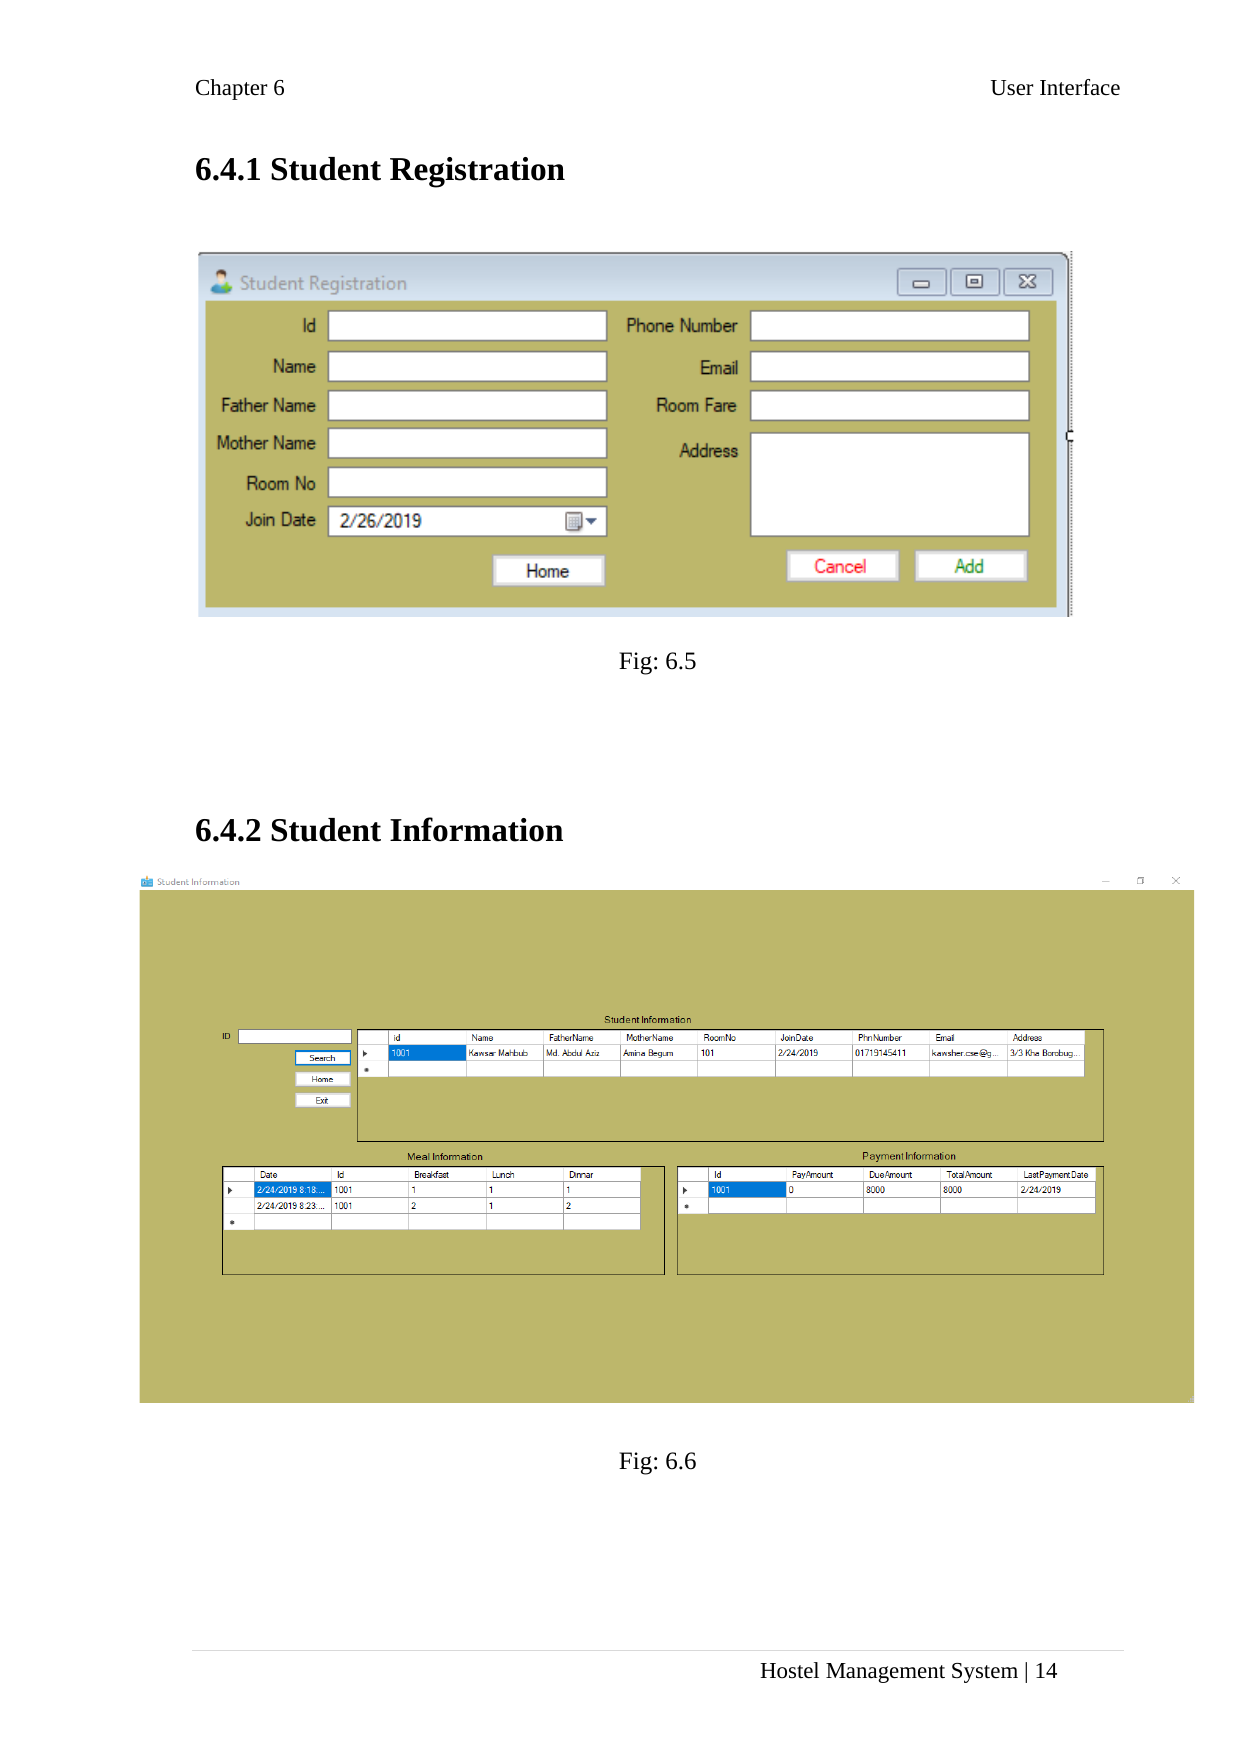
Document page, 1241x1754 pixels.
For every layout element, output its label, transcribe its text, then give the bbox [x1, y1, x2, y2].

text Fig: 6.5 [251, 646, 1064, 675]
text Fig: 6.6 [251, 1446, 1064, 1475]
subtitle Student Information [195, 810, 1132, 849]
picture [198, 251, 1074, 617]
subtitle Student Registration [195, 149, 1132, 188]
picture [139, 873, 1195, 1403]
